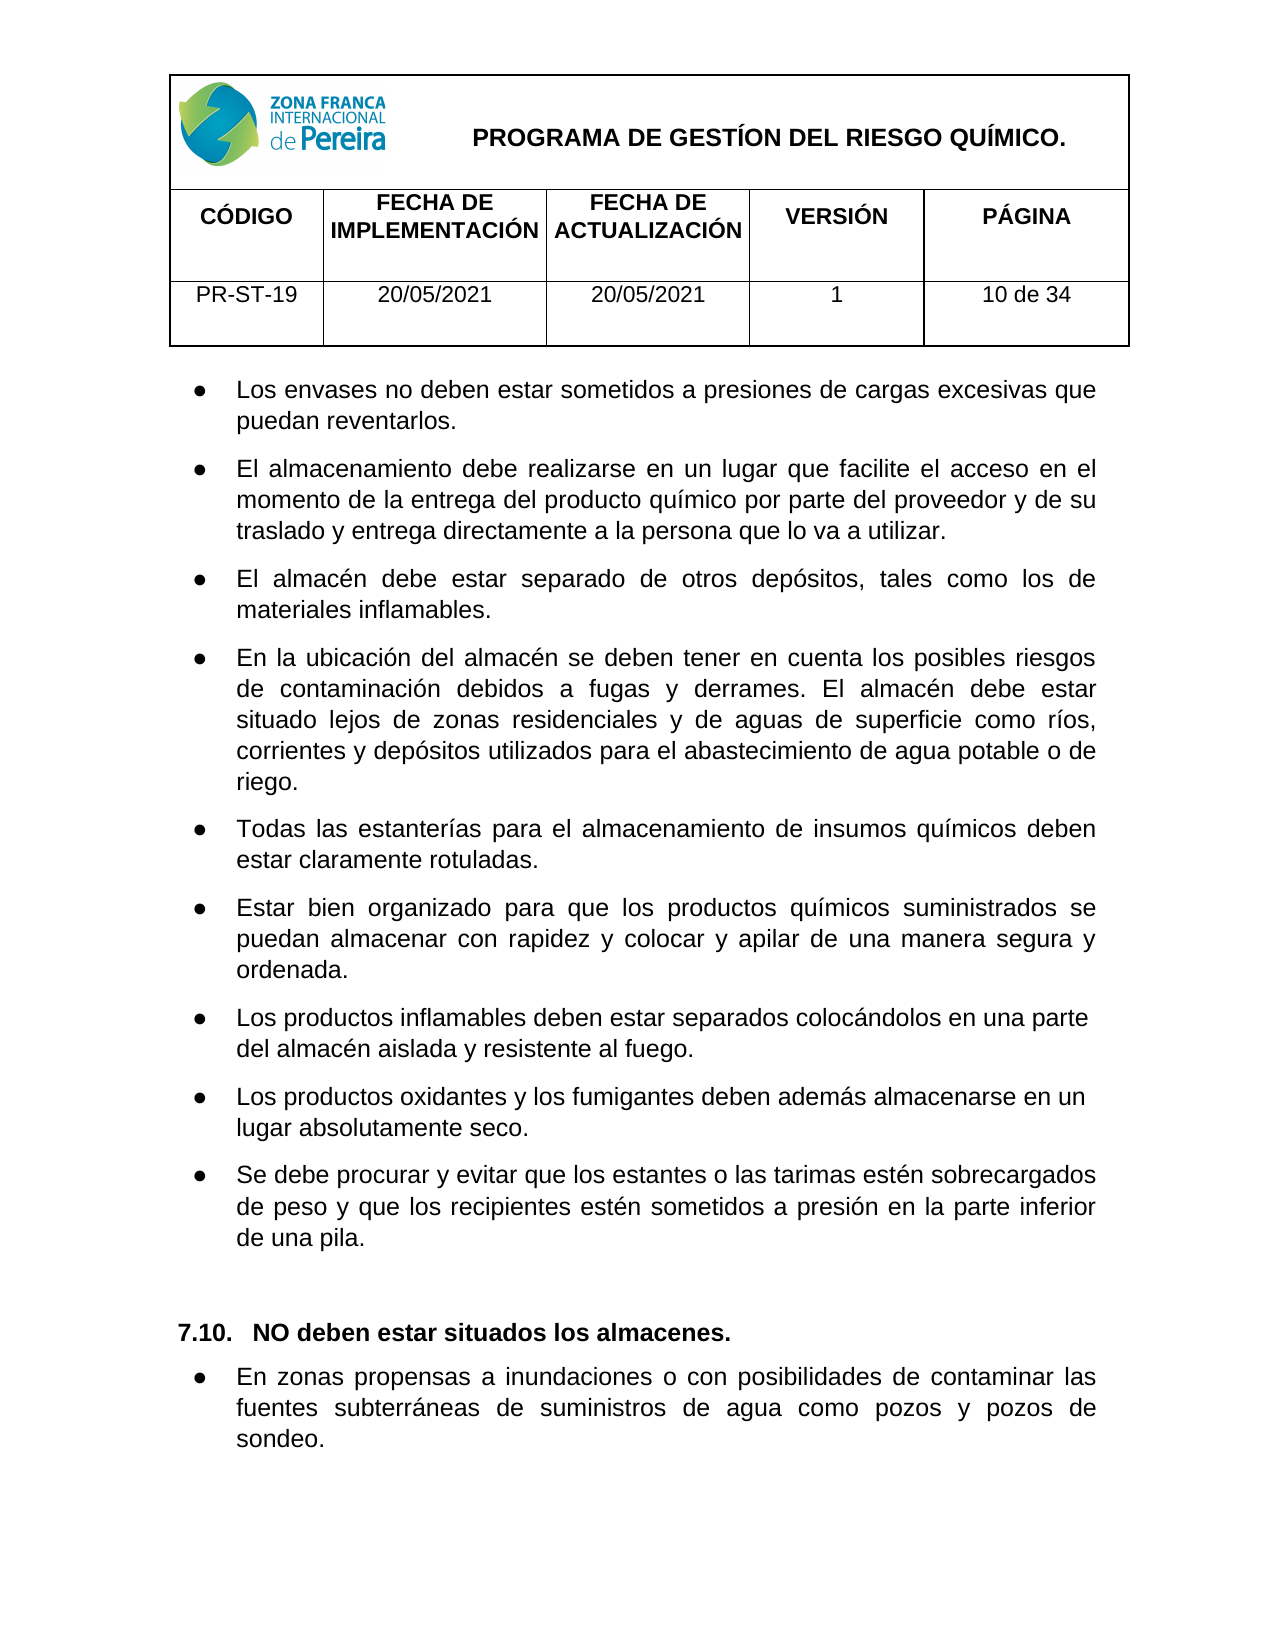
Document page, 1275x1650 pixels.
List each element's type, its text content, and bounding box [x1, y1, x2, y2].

text ● En zonas propensas a inundaciones o con posibilidades de contaminar las fuentes subterráneas de suministros de agua como pozos y pozos de sondeo. [192, 1361, 1098, 1452]
text ● El almacén debe estar separado de otros depósitos, tales como los de materiales inflamables. [192, 564, 1098, 623]
text ● Todas las estanterías para el almacenamiento de insumos químicos deben estar claramente rotuladas. [192, 814, 1098, 874]
text ● Estar bien organizado para que los productos químicos suministrados se puedan almacenar con rapidez y colocar y apilar de una manera segura y ordenada. [192, 893, 1098, 984]
text ● Los productos oxidantes y los fumigantes deben además almacenarse en un lugar absolutamente seco. [192, 1082, 1098, 1141]
text ● En la ubicación del almacén se deben tener en cuenta los posibles riesgos de contaminación debidos a fugas y derrames. El almacén debe estar situado lejos de zonas residenciales y de aguas de superficie como ríos, corrientes y depósitos utilizados para el abastecimiento de agua potable o de riego. [192, 642, 1098, 795]
text ● Los envases no deben estar sometidos a presiones de cargas excesivas que puedan reventarlos. [192, 375, 1098, 435]
subtitle NO deben estar situados los almacenes. [177, 1318, 1098, 1347]
text ● Se debe procurar y evitar que los estantes o las tarimas estén sobrecargados de peso y que los recipientes estén sometidos a presión en la parte inferior de una pila. [192, 1160, 1098, 1251]
text ● Los productos inflamables deben estar separados colocándolos en una parte del almacén aislada y resistente al fuego. [192, 1003, 1098, 1063]
text ● El almacenamiento debe realizarse en un lugar que facilite el acceso en el momento de la entrega del producto químico por parte del proveedor y de su traslado y entrega directamente a la persona que lo va a utilizar. [192, 454, 1098, 545]
picture [179, 77, 386, 171]
